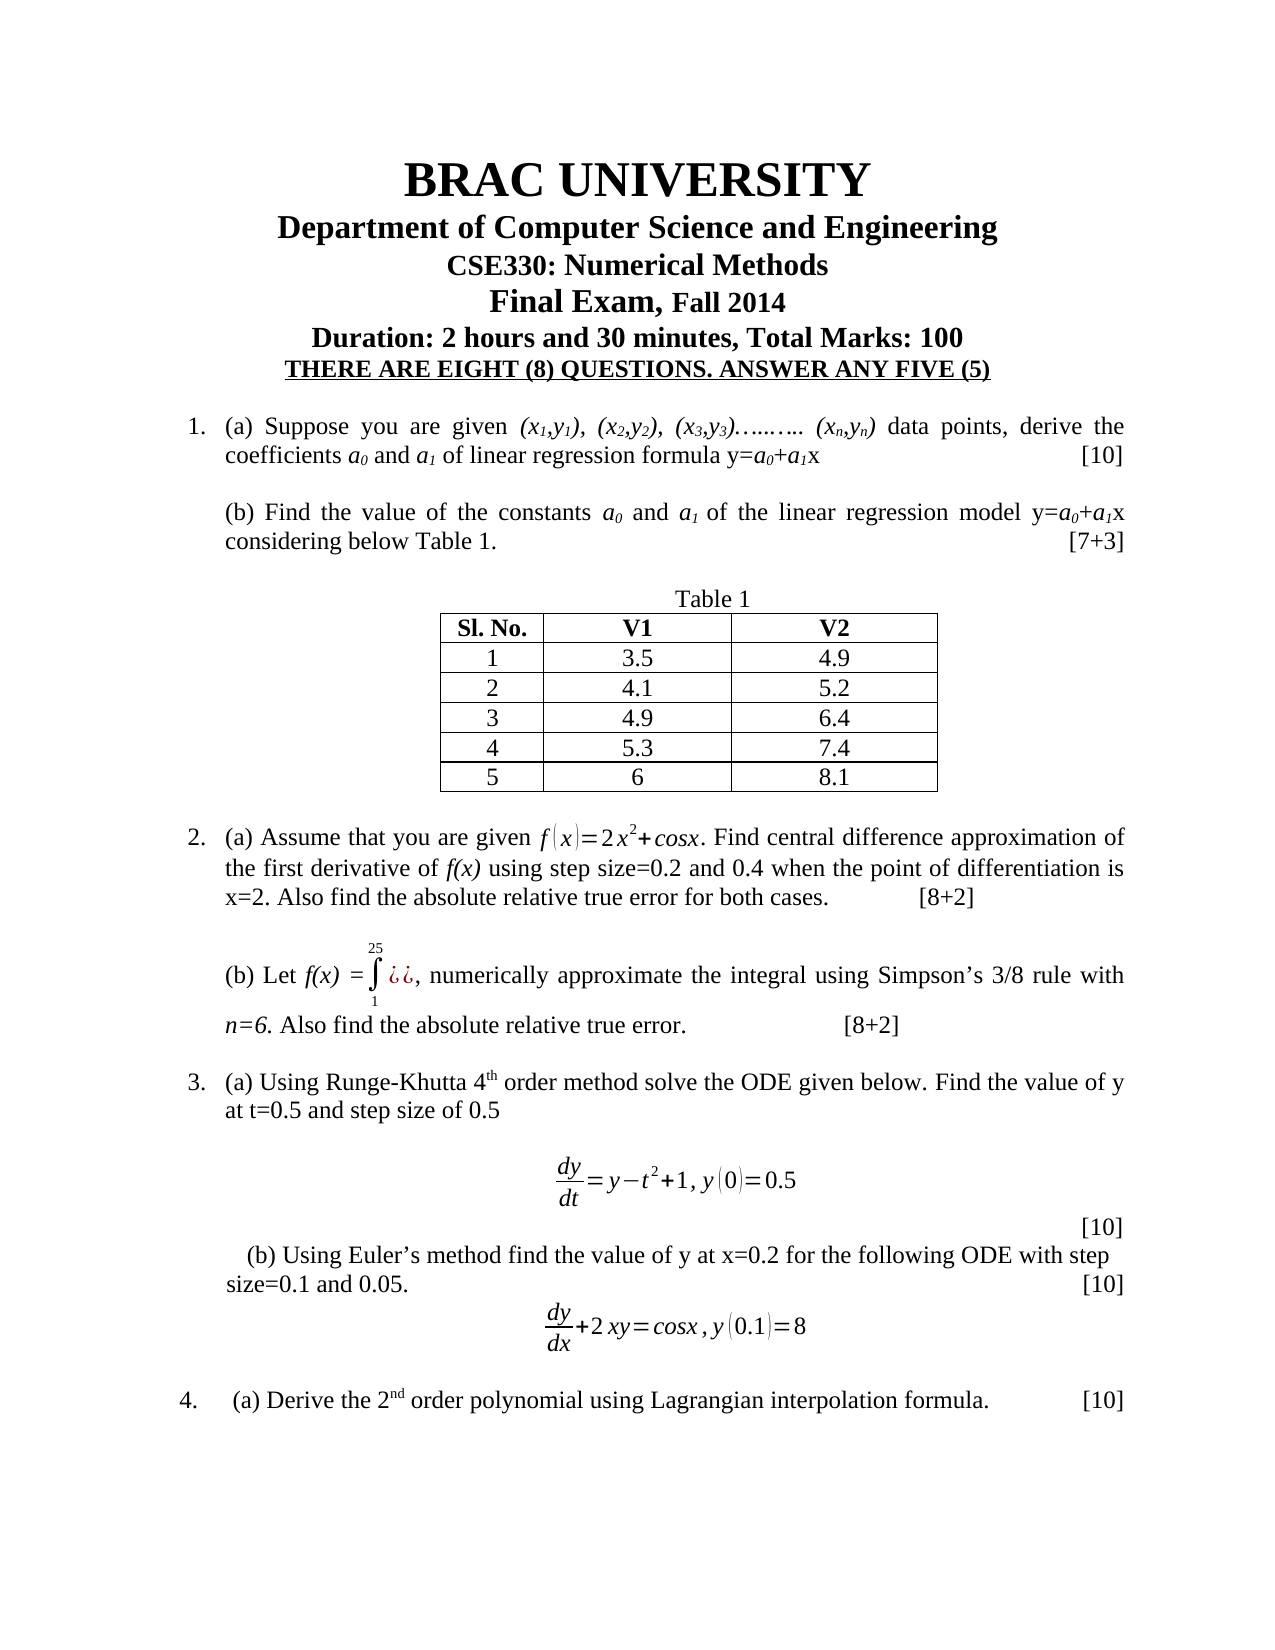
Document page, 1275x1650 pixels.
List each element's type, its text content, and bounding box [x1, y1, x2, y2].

text CSE330: Numerical Methods Final Exam, Fall 2014 [150, 246, 1125, 320]
table_cell 5 [441, 763, 543, 791]
text THERE ARE EIGHT (8) QUESTIONS. ANSWER ANY FIVE (5) [150, 354, 1125, 382]
table_cell 5.2 [732, 673, 937, 702]
table_cell 1 [441, 643, 543, 672]
list (b) Find the value of the constants a0 and a1 of the linear regression model y=a0+a1x considering below Table 1. [7+3] [225, 497, 1125, 555]
table_cell 6.4 [732, 703, 937, 732]
list (a) Suppose you are given (x1,y1), (x2,y2), (x3,y3)…..….. (xn,yn) data points, derive the coefficients a0 and a1 of linear regression formula y=a0+a1x [10] [187, 411, 1125, 469]
text (b) Using Euler’s method find the value of y at x=0.2 for the following ODE with step size=0.1 and 0.05. [10] [225, 1241, 1125, 1385]
table_header V1 [544, 614, 731, 642]
table_header Sl. No. [441, 614, 543, 642]
table_cell 4.9 [544, 703, 731, 732]
table_cell 6 [544, 763, 731, 791]
text Department of Computer Science and Engineering [150, 207, 1125, 246]
table_cell 4.1 [544, 673, 731, 702]
list [10] [525, 1212, 1125, 1241]
text (b) Let f(x) =, numerically approximate the integral using Simpson’s 3/8 rule with n=6. Also find the absolute relative true error. [8+2] [225, 939, 1125, 1039]
table_cell 5.3 [544, 733, 731, 761]
table_cell 3 [441, 703, 543, 732]
table_cell 8.1 [732, 763, 937, 791]
table_cell 7.4 [732, 733, 937, 761]
table_cell 3.5 [544, 643, 731, 672]
table_cell 4 [441, 733, 543, 761]
list Table 1 [600, 584, 1125, 612]
table_header V2 [732, 614, 937, 642]
text BRAC UNIVERSITY [150, 150, 1125, 207]
list (a) Derive the 2nd order polynomial using Lagrangian interpolation formula. [10] [178, 1385, 1125, 1414]
list (a) Using Runge-Khutta 4th order method solve the ODE given below. Find the value of y at t=0.5 and step size of 0.5 [187, 1067, 1125, 1124]
list (a) Assume that you are given . Find central difference approximation of the first derivative of f(x) using step size=0.2 and 0.4 when the point of differentiation is x=2. Also find the absolute relative true error for both cases. [8+2] [187, 820, 1125, 910]
table_cell 4.9 [732, 643, 937, 672]
text Duration: 2 hours and 30 minutes, Total Marks: 100 [150, 320, 1125, 354]
table_cell 2 [441, 673, 543, 702]
